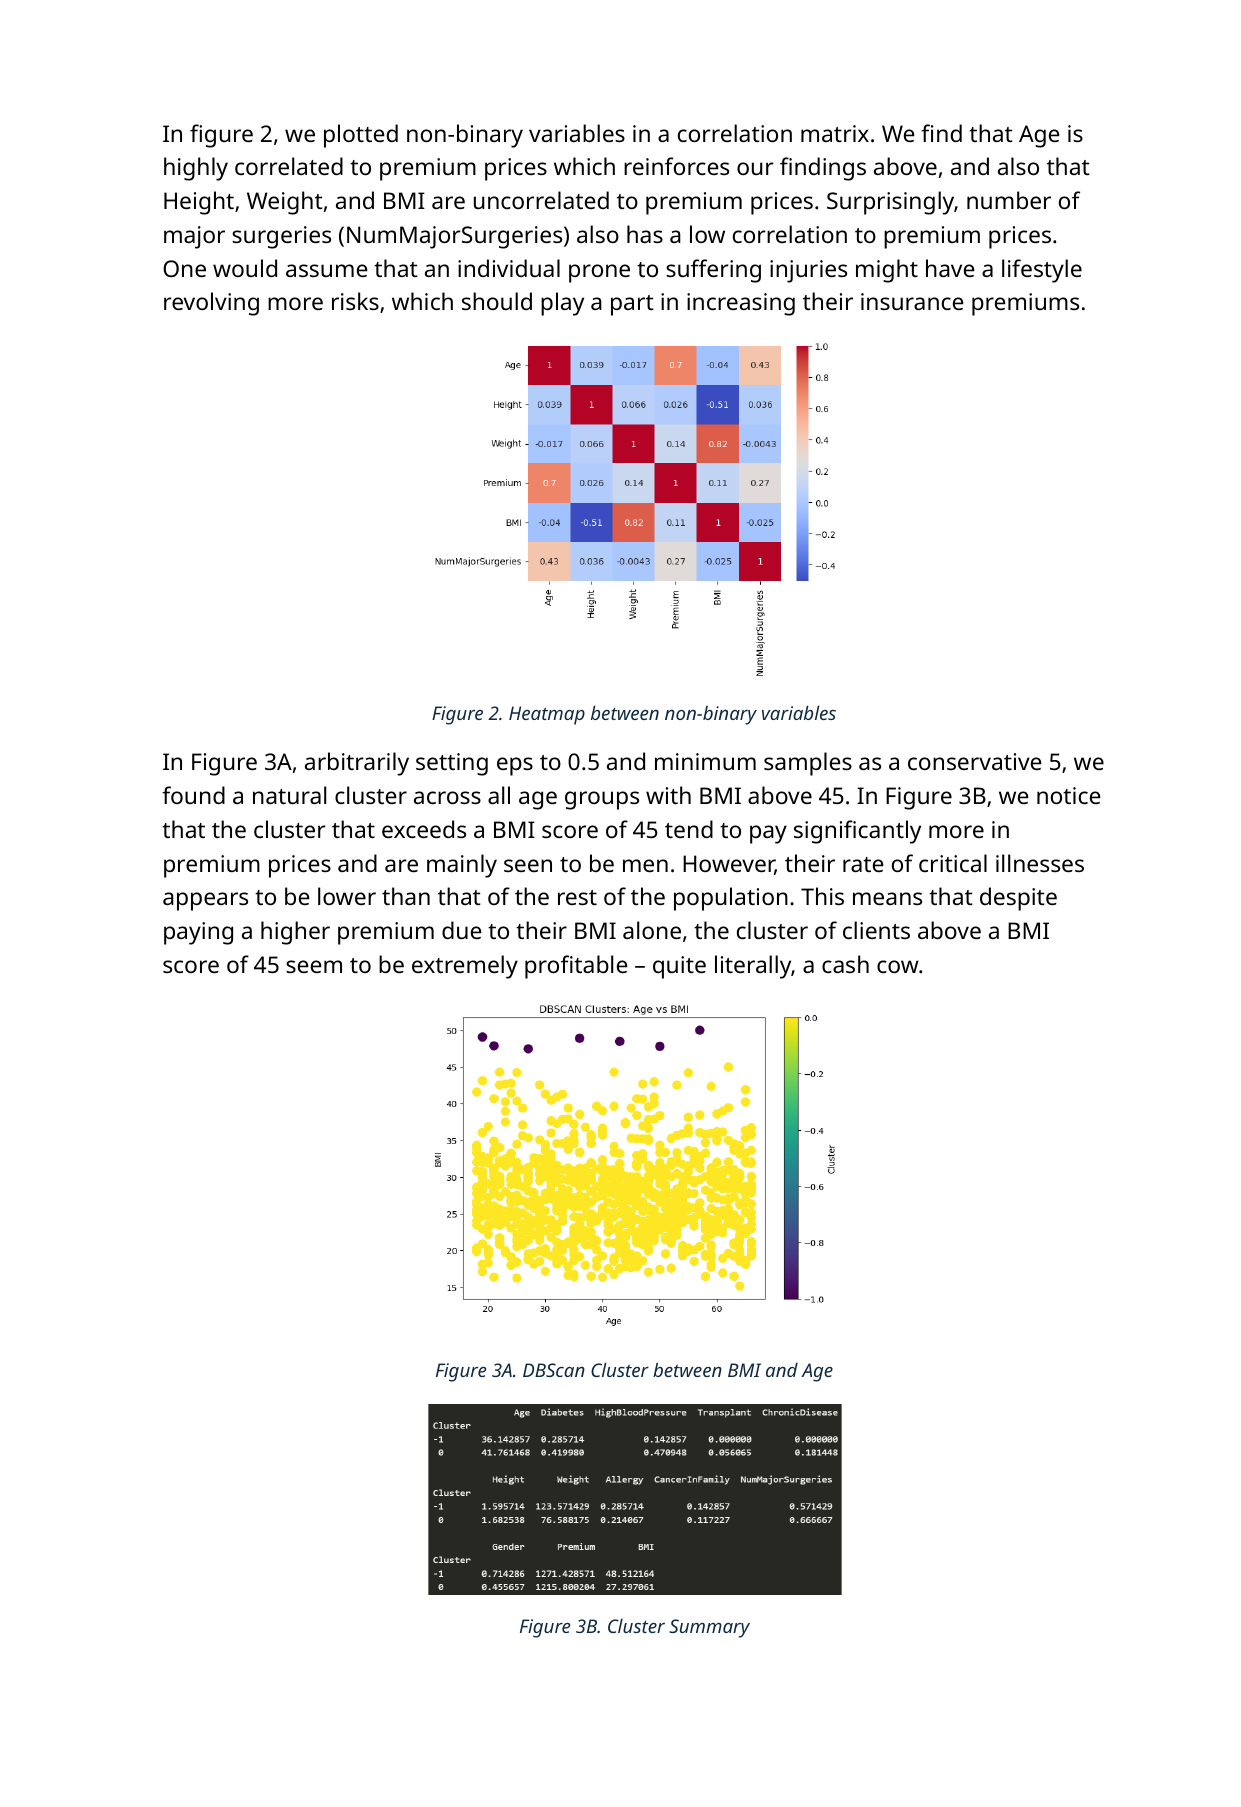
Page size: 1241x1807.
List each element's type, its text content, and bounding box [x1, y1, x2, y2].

picture [428, 336, 842, 681]
picture [428, 999, 842, 1331]
text Figure 2. Heatmap between non-binary variables [162, 700, 1108, 725]
text In Figure 3A, arbitrarily setting eps to 0.5 and minimum samples as a conservative 5, we found a natural cluster across all age groups with BMI above 45. In Figure 3B, we notice that the cluster that exceeds a BMI score of 45 tend to pay significantly more in premium prices and are mainly seen to be men. However, their rate of critical illnesses appears to be lower than that of the rest of the population. This means that despite paying a higher premium due to their BMI alone, the cluster of clients above a BMI score of 45 seem to be extremely profitable – quite literally, a cash cow. [162, 746, 1108, 980]
text Figure 3B. Cluster Summary [162, 1613, 1108, 1639]
text Figure 3A. DBScan Cluster between BMI and Age [162, 1358, 1108, 1383]
text In figure 2, we plotted non-binary variables in a correlation matrix. We find that Age is highly correlated to premium prices which reinforces our findings above, and also that Height, Weight, and BMI are uncorrelated to premium prices. Surprisingly, number of major surgeries (NumMajorSurgeries) also has a low correlation to premium prices. One would assume that an individual prone to suffering injuries might have a lifestyle revolving more risks, which should play a part in increasing their insurance premiums. [162, 117, 1108, 317]
picture [428, 1404, 842, 1595]
